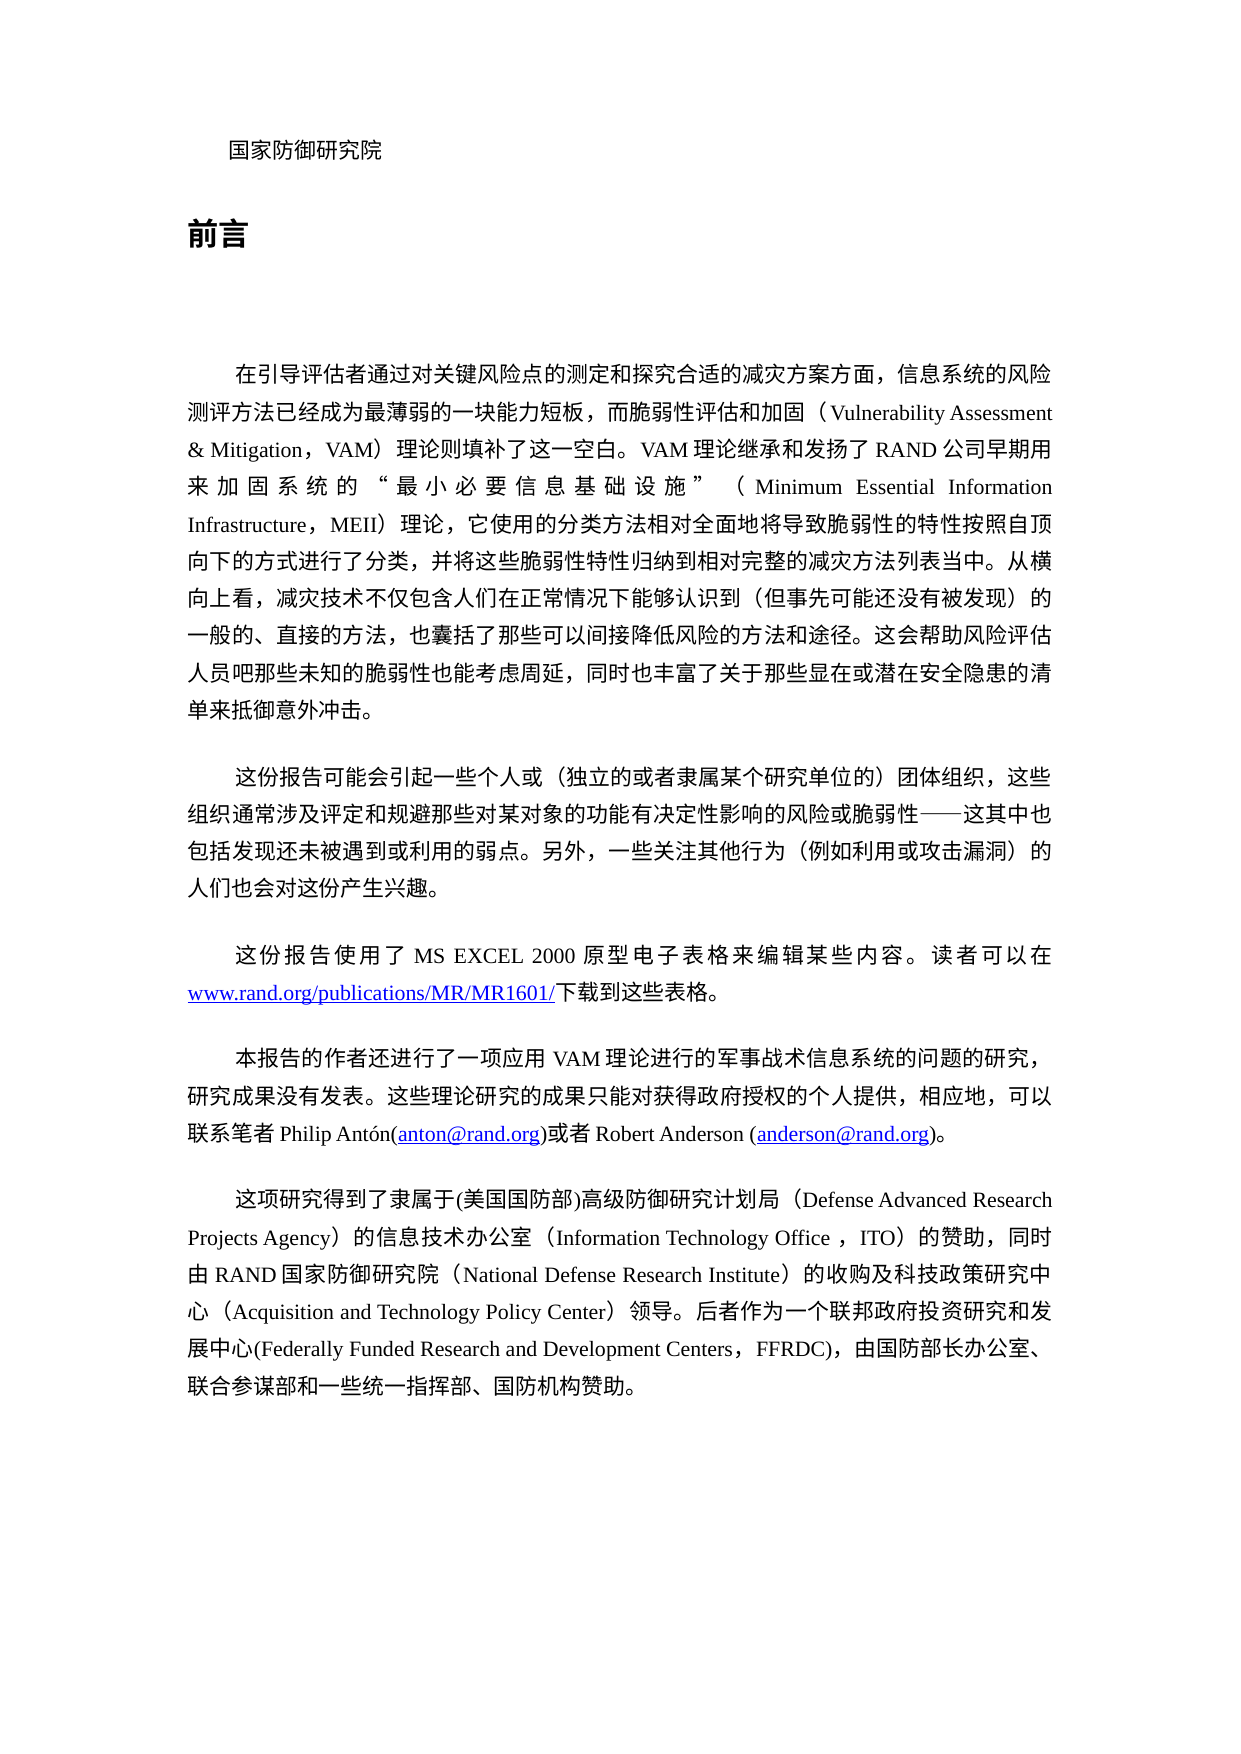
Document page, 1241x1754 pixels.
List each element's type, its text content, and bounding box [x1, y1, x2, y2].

text 这项研究得到了隶属于(美国国防部)高级防御研究计划局（Defense Advanced Research Projects Agency）的信息技术办公室（Information Technology Office ，ITO）的赞助，同时由RAND国家防御研究院（National Defense Research Institute）的收购及科技政策研究中心（Acquisition and Technology Policy Center）领导。后者作为一个联邦政府投资研究和发展中心(Federally Funded Research and Development Centers，FFRDC)，由国防部长办公室、联合参谋部和一些统一指挥部、国防机构赞助。 [187, 1182, 1053, 1401]
text 本报告的作者还进行了一项应用VAM理论进行的军事战术信息系统的问题的研究，研究成果没有发表。这些理论研究的成果只能对获得政府授权的个人提供，相应地，可以联系笔者Philip Antón(anton@rand.org)或者Robert Anderson (anderson@rand.org)。 [187, 1041, 1053, 1148]
text 这份报告使用了MS EXCEL 2000原型电子表格来编辑某些内容。读者可以在www.rand.org/publications/MR/MR1601/下载到这些表格。 [187, 937, 1053, 1007]
text 国家防御研究院 [187, 133, 1053, 165]
text 在引导评估者通过对关键风险点的测定和探究合适的减灾方案方面，信息系统的风险测评方法已经成为最薄弱的一块能力短板，而脆弱性评估和加固（Vulnerability Assessment & Mitigation，VAM）理论则填补了这一空白。VAM理论继承和发扬了RAND公司早期用来加固系统的“最小必要信息基础设施”（Minimum Essential Information Infrastructure，MEII）理论，它使用的分类方法相对全面地将导致脆弱性的特性按照自顶向下的方式进行了分类，并将这些脆弱性特性归纳到相对完整的减灾方法列表当中。从横向上看，减灾技术不仅包含人们在正常情况下能够认识到（但事先可能还没有被发现）的一般的、直接的方法，也囊括了那些可以间接降低风险的方法和途径。这会帮助风险评估人员吧那些未知的脆弱性也能考虑周延，同时也丰富了关于那些显在或潜在安全隐患的清单来抵御意外冲击。 [187, 357, 1053, 725]
subtitle 前言 [187, 199, 1053, 264]
text 这份报告可能会引起一些个人或（独立的或者隶属某个研究单位的）团体组织，这些组织通常涉及评定和规避那些对某对象的功能有决定性影响的风险或脆弱性——这其中也包括发现还未被遇到或利用的弱点。另外，一些关注其他行为（例如利用或攻击漏洞）的人们也会对这份产生兴趣。 [187, 759, 1053, 903]
